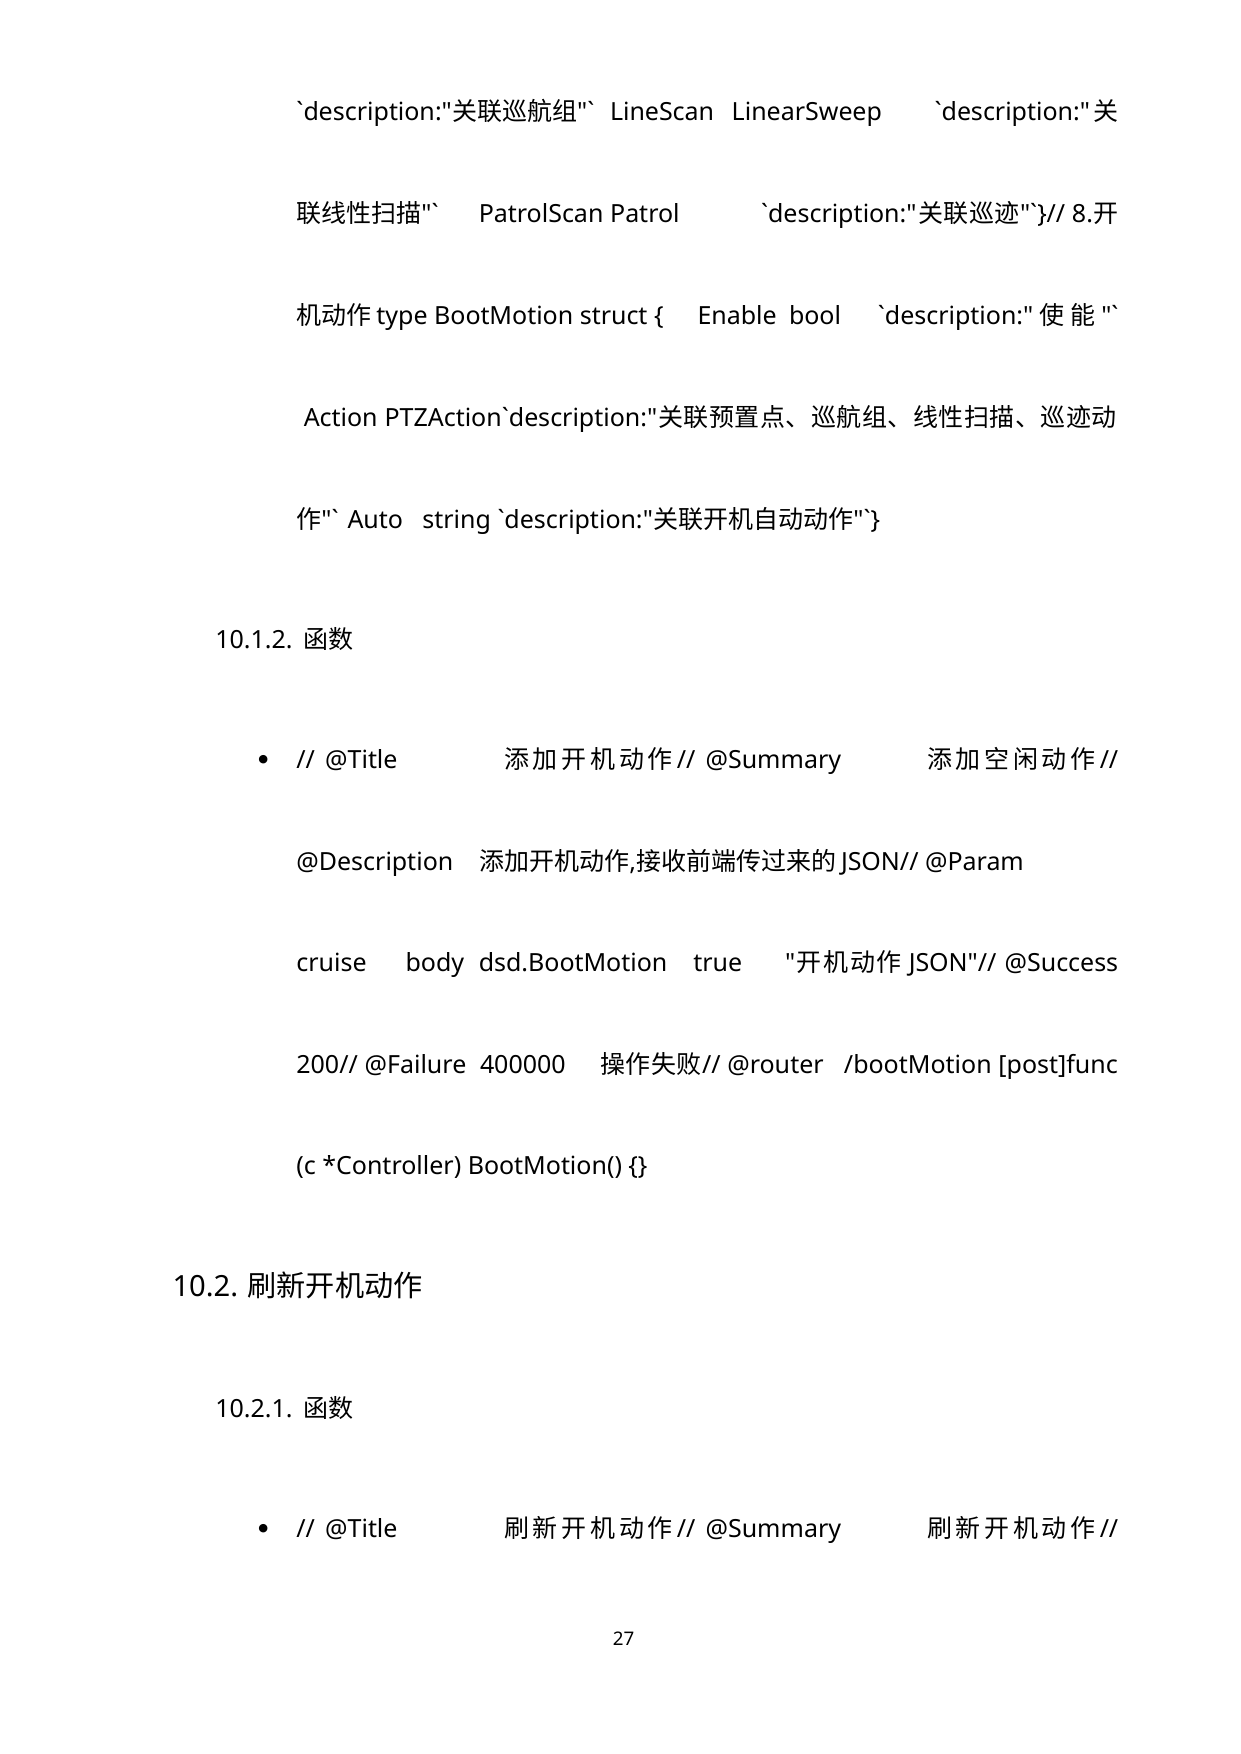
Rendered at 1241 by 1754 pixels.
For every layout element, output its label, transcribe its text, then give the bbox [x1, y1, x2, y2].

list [259, 76, 1118, 551]
subtitle 刷新开机动作 [172, 1249, 1118, 1317]
subtitle 函数 [215, 1373, 1118, 1441]
list // @Title 添加开机动作 [259, 723, 1118, 1199]
list // @Title 刷新开机动作 [259, 1493, 1118, 1561]
subtitle 函数 [215, 603, 1118, 671]
